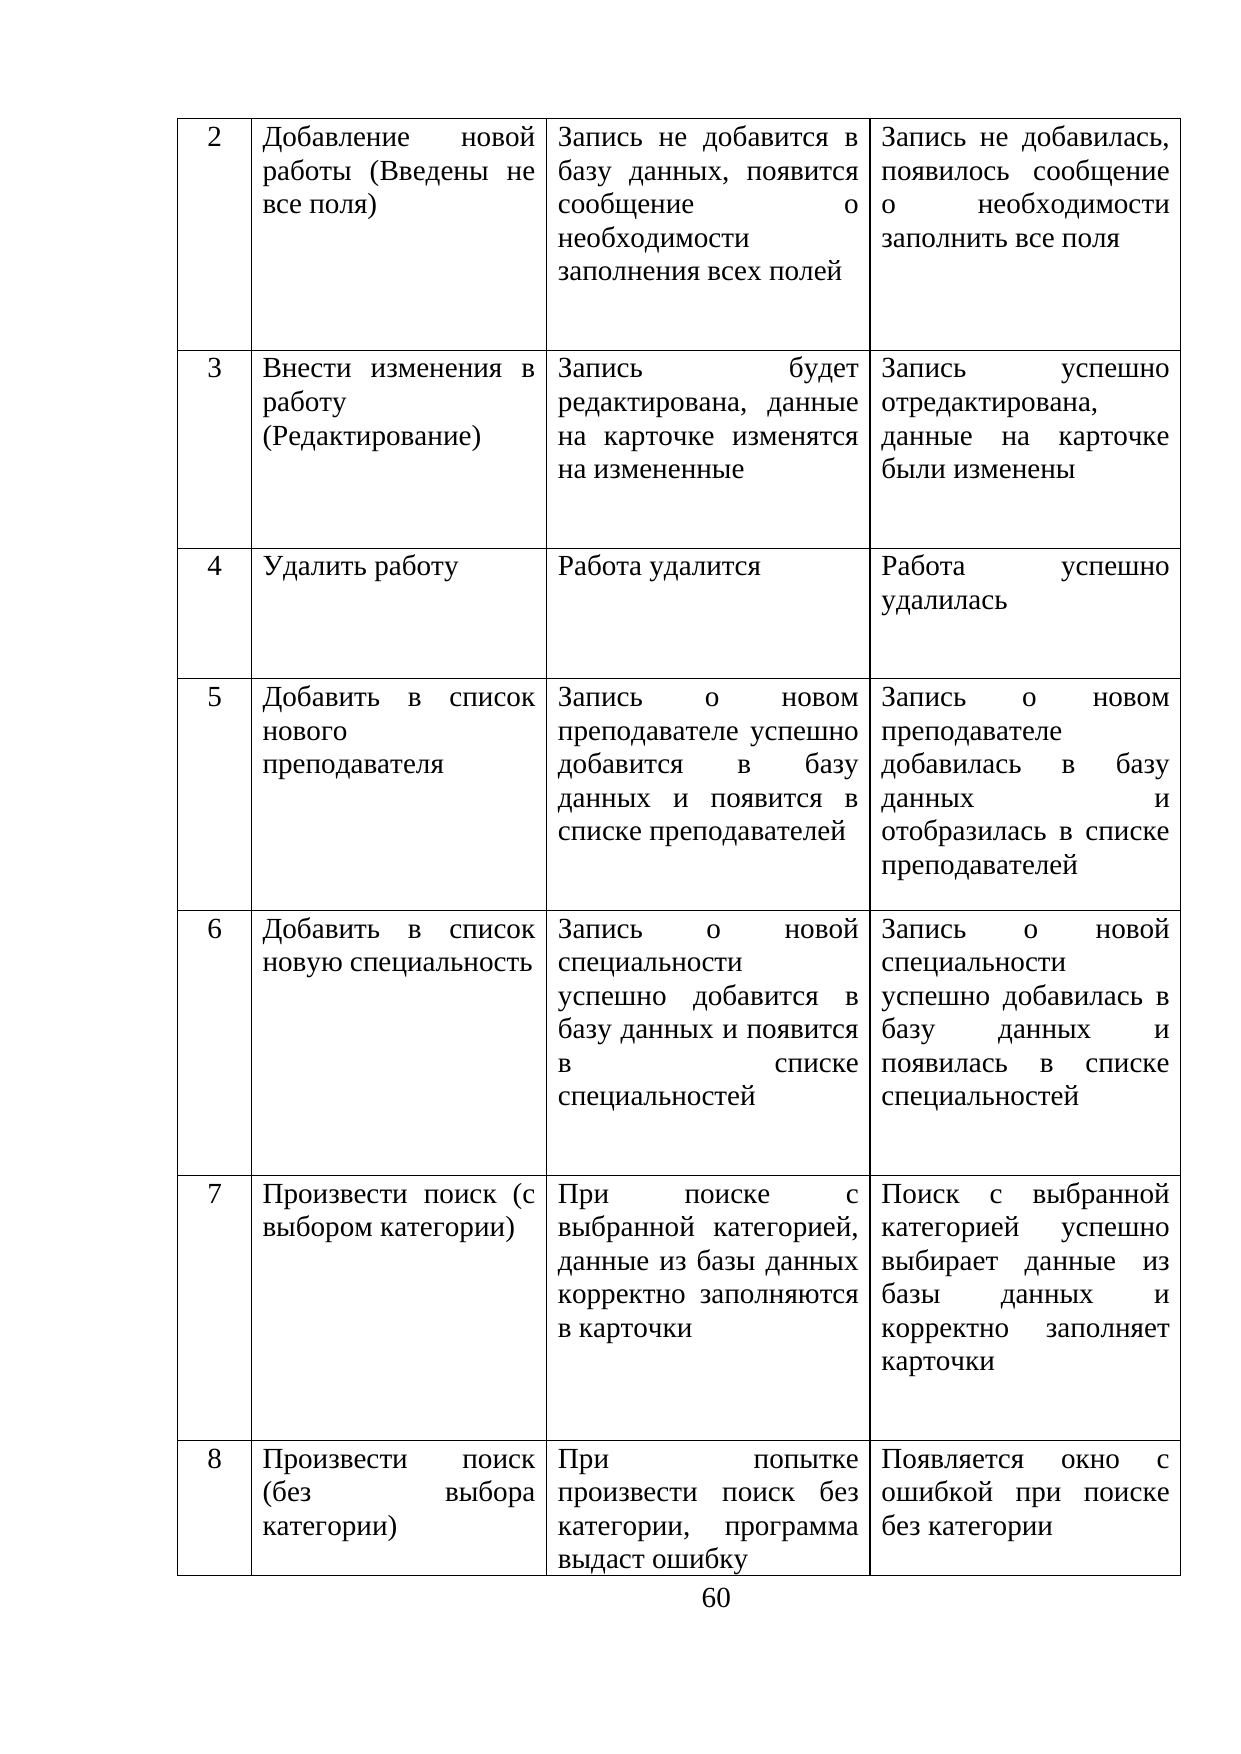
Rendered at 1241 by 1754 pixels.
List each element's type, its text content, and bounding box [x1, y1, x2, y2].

table_cell Появляется окно с ошибкой при поиске без категории [871, 1441, 1180, 1575]
table_cell 3 [178, 351, 251, 547]
table_cell Работа успешно удалилась [871, 549, 1180, 678]
table_cell 7 [178, 1176, 251, 1440]
table_cell Добавить в список новую специальность [252, 911, 546, 1175]
table_cell Запись о новом преподавателе добавилась в базу данных и отобразилась в списке преподавателей [871, 679, 1180, 910]
table_cell При попытке произвести поиск без категории, программа выдаст ошибку [547, 1441, 869, 1575]
table_cell 8 [178, 1441, 251, 1575]
table_cell Запись не добавится в базу данных, появится сообщение о необходимости заполнения всех полей [547, 119, 869, 349]
table_cell Запись о новой специальности успешно добавилась в базу данных и появилась в списке специальностей [871, 911, 1180, 1175]
table_cell Запись будет редактирована, данные на карточке изменятся на измененные [547, 351, 869, 547]
table_cell Запись о новом преподавателе успешно добавится в базу данных и появится в списке преподавателей [547, 679, 869, 910]
table_cell Поиск с выбранной категорией успешно выбирает данные из базы данных и корректно заполняет карточки [871, 1176, 1180, 1440]
table_cell Запись о новой специальности успешно добавится в базу данных и появится в списке специальностей [547, 911, 869, 1175]
table_cell Запись не добавилась, появилось сообщение о необходимости заполнить все поля [871, 119, 1180, 349]
table_cell Удалить работу [252, 549, 546, 678]
table_cell При поиске с выбранной категорией, данные из базы данных корректно заполняются в карточки [547, 1176, 869, 1440]
table_cell 5 [178, 679, 251, 910]
table_cell Произвести поиск (с выбором категории) [252, 1176, 546, 1440]
table_cell Запись успешно отредактирована, данные на карточке были изменены [871, 351, 1180, 547]
table_cell Добавить в список нового преподавателя [252, 679, 546, 910]
table_cell 4 [178, 549, 251, 678]
table_cell Внести изменения в работу (Редактирование) [252, 351, 546, 547]
table_cell Добавление новой работы (Введены не все поля) [252, 119, 546, 349]
table_cell 2 [178, 119, 251, 349]
table_cell Произвести поиск (без выбора категории) [252, 1441, 546, 1575]
table_cell Работа удалится [547, 549, 869, 678]
table_cell 6 [178, 911, 251, 1175]
